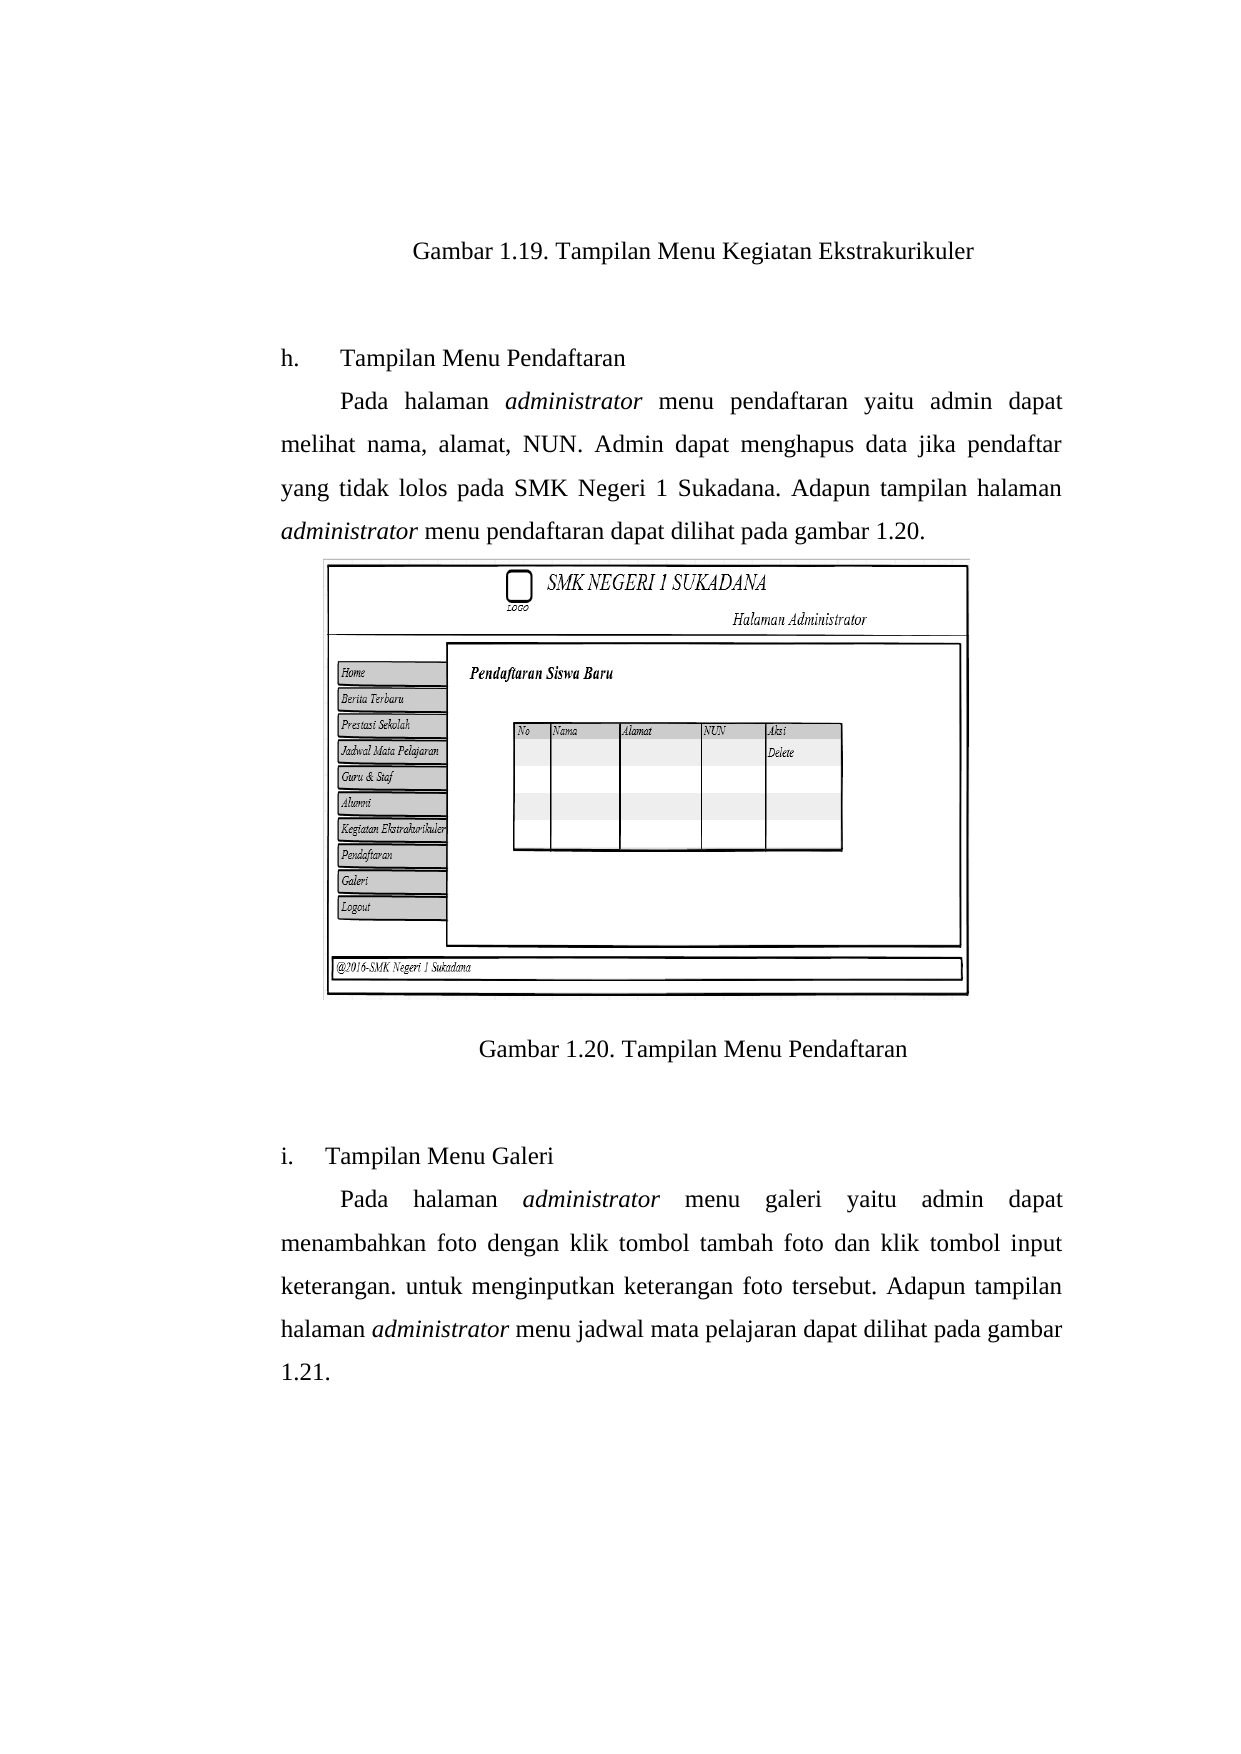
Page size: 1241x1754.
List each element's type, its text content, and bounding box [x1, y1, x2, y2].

list Tampilan Menu Galeri [281, 1141, 1063, 1170]
list Pada halaman administrator menu galeri yaitu admin dapat menambahkan foto dengan klik tombol tambah foto dan klik tombol input keterangan. untuk menginputkan keterangan foto tersebut. Adapun tampilan halaman administrator menu jadwal mata pelajaran dapat dilihat pada gambar 1.21. [281, 1184, 1063, 1386]
list Tampilan Menu Pendaftaran [281, 343, 1063, 372]
picture [323, 558, 970, 1000]
text Gambar 1.19. Tampilan Menu Kegiatan Ekstrakurikuler [323, 236, 1063, 265]
text Gambar 1.20. Tampilan Menu Pendaftaran [323, 1034, 1063, 1063]
list Pada halaman administrator menu pendaftaran yaitu admin dapat melihat nama, alamat, NUN. Admin dapat menghapus data jika pendaftar yang tidak lolos pada SMK Negeri 1 Sukadana. Adapun tampilan halaman administrator menu pendaftaran dapat dilihat pada gambar 1.20. [281, 386, 1063, 544]
